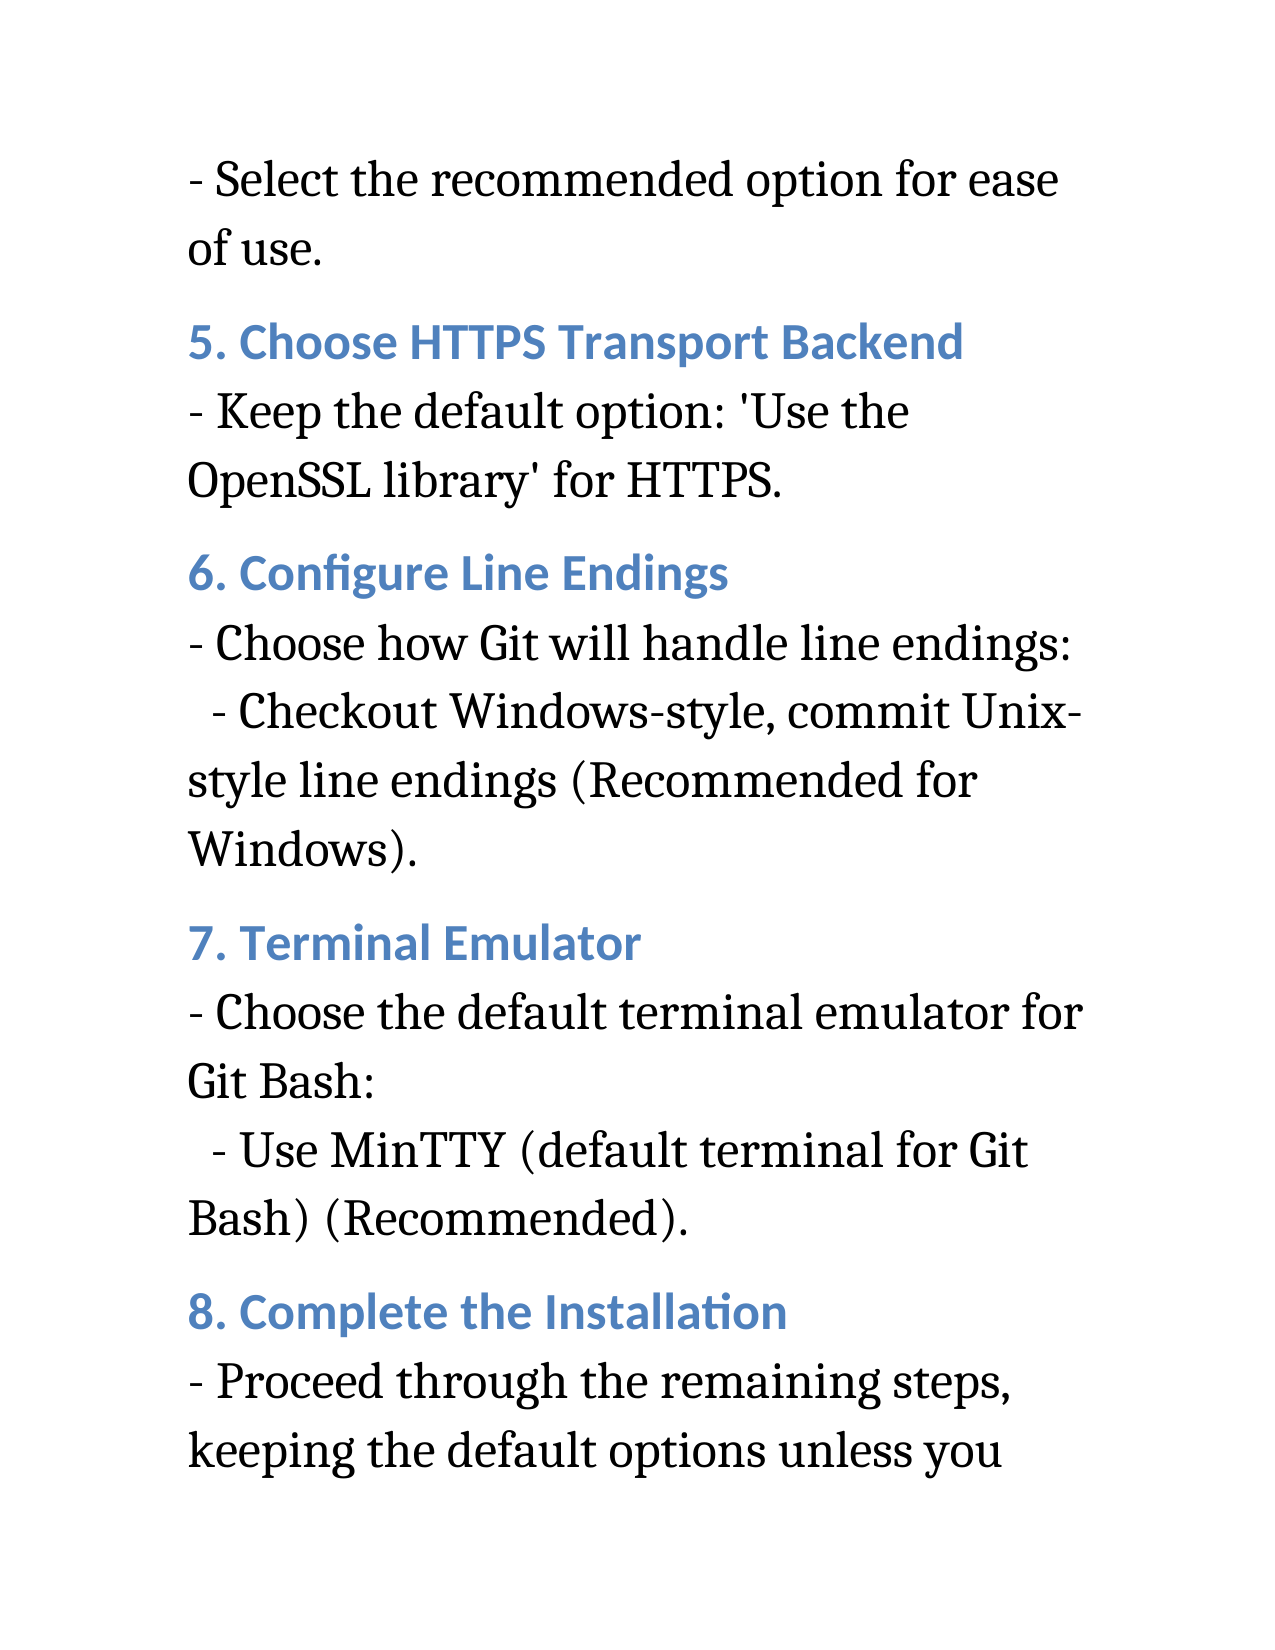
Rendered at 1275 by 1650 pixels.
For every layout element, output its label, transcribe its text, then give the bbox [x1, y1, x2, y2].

subtitle 6. Configure Line Endings [187, 540, 1087, 604]
text - Choose how Git will handle line endings: - Checkout Windows-style, commit Unix-style line endings (Recommended for Windows). [187, 613, 1087, 879]
subtitle 7. Terminal Emulator [187, 909, 1087, 973]
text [187, 1352, 1087, 1480]
text - Keep the default option: 'Use the OpenSSL library' for HTTPS. [187, 382, 1087, 510]
subtitle 5. Choose HTTPS Transport Backend [187, 308, 1087, 372]
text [187, 150, 1087, 279]
subtitle 8. Complete the Installation [187, 1279, 1087, 1342]
text - Choose the default terminal emulator for Git Bash: - Use MinTTY (default terminal for Git Bash) (Recommended). [187, 982, 1087, 1249]
